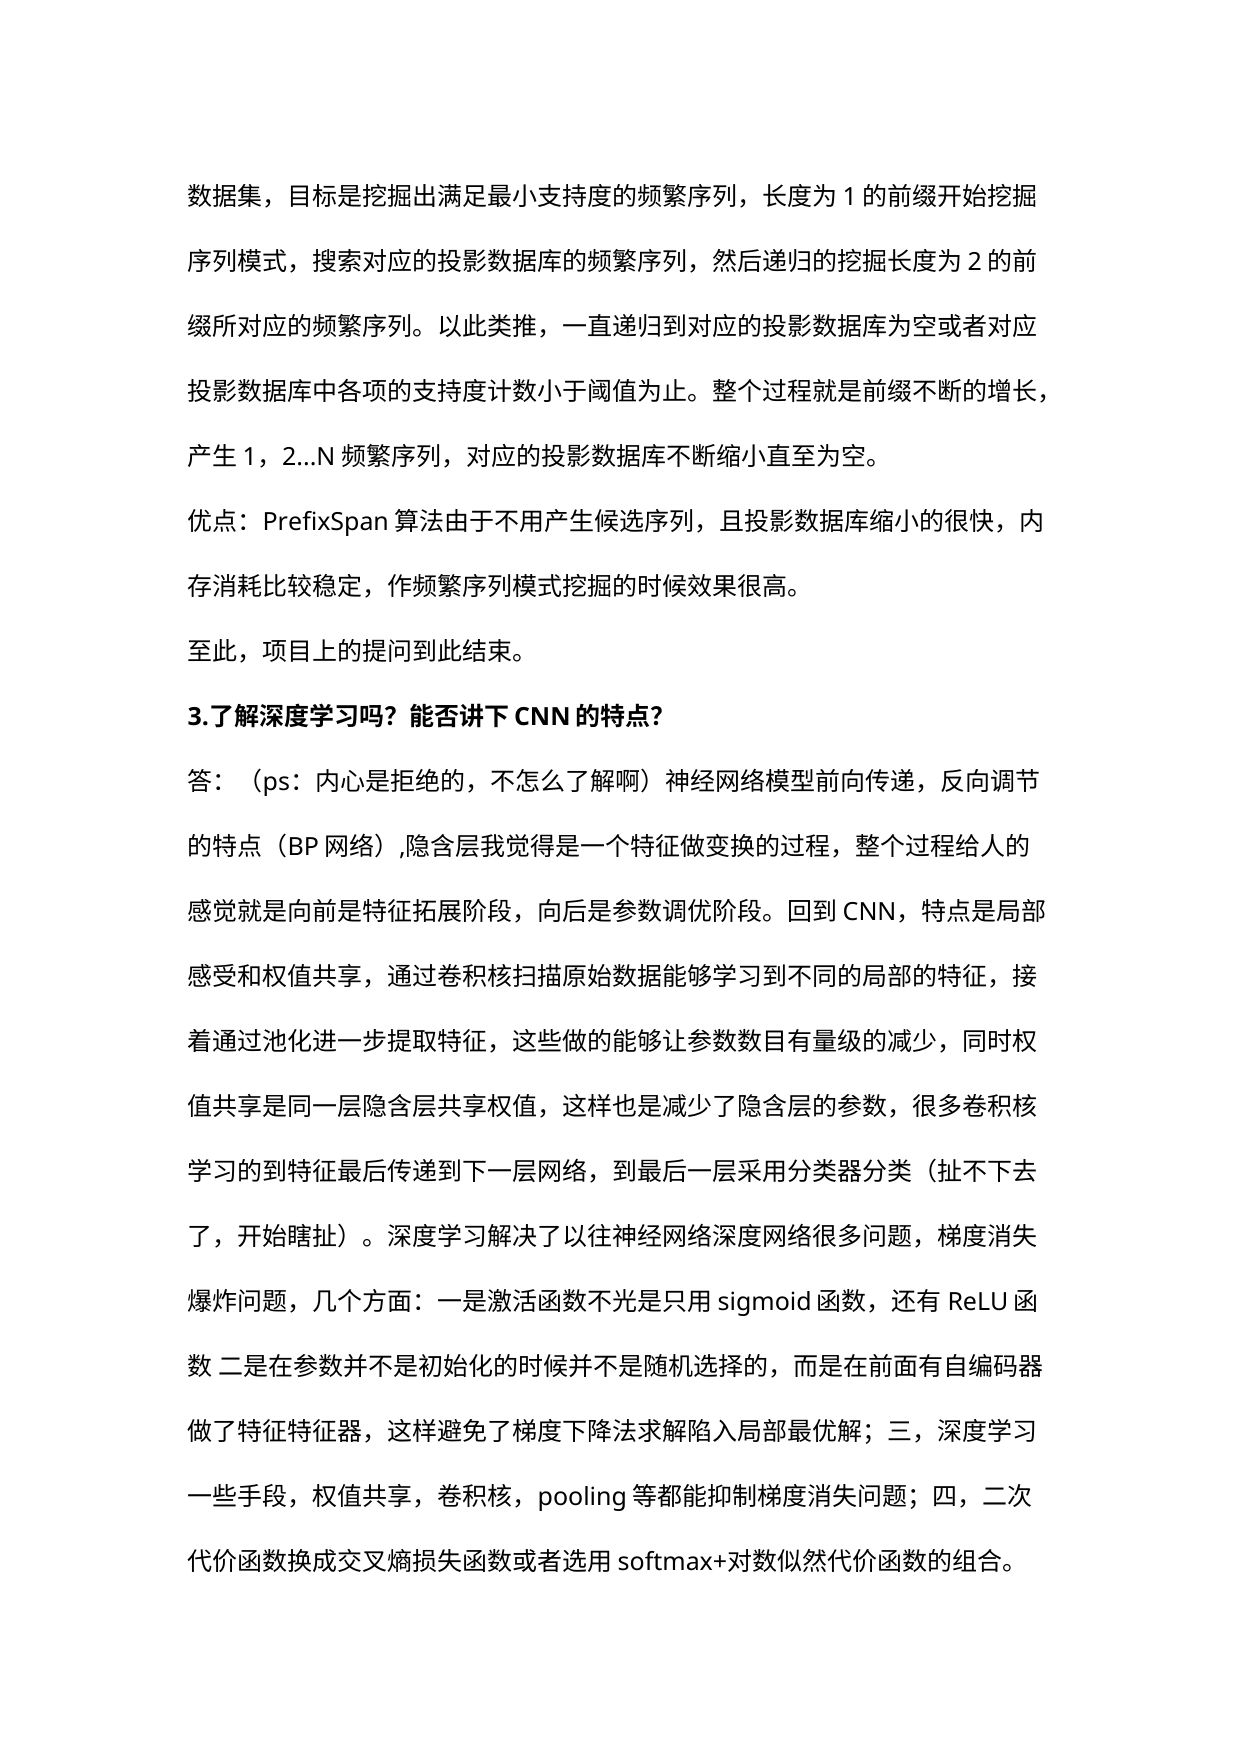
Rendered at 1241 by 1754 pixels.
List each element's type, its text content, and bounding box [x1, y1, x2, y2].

text 答：（ps：内心是拒绝的，不怎么了解啊）神经网络模型前向传递，反向调节的特点（BP网络）,隐含层我觉得是一个特征做变换的过程，整个过程给人的感觉就是向前是特征拓展阶段，向后是参数调优阶段。回到CNN，特点是局部感受和权值共享，通过卷积核扫描原始数据能够学习到不同的局部的特征，接着通过池化进一步提取特征，这些做的能够让参数数目有量级的减少，同时权值共享是同一层隐含层共享权值，这样也是减少了隐含层的参数，很多卷积核学习的到特征最后传递到下一层网络，到最后一层采用分类器分类（扯不下去了，开始瞎扯）。深度学习解决了以往神经网络深度网络很多问题，梯度消失爆炸问题，几个方面：一是激活函数不光是只用sigmoid函数，还有 ReLU函数 二是在参数并不是初始化的时候并不是随机选择的，而是在前面有自编码器做了特征特征器，这样避免了梯度下降法求解陷入局部最优解；三，深度学习一些手段，权值共享，卷积核，pooling等都能抑制梯度消失问题；四，二次代价函数换成交叉熵损失函数或者选用softmax+对数似然代价函数的组合。 [187, 747, 1053, 1592]
text 优点：PrefixSpan算法由于不用产生候选序列，且投影数据库缩小的很快，内存消耗比较稳定，作频繁序列模式挖掘的时候效果很高。 [187, 487, 1053, 617]
text 3.了解深度学习吗？能否讲下CNN的特点？ [187, 682, 1053, 747]
text 至此，项目上的提问到此结束。 [187, 617, 1053, 682]
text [187, 162, 1053, 487]
